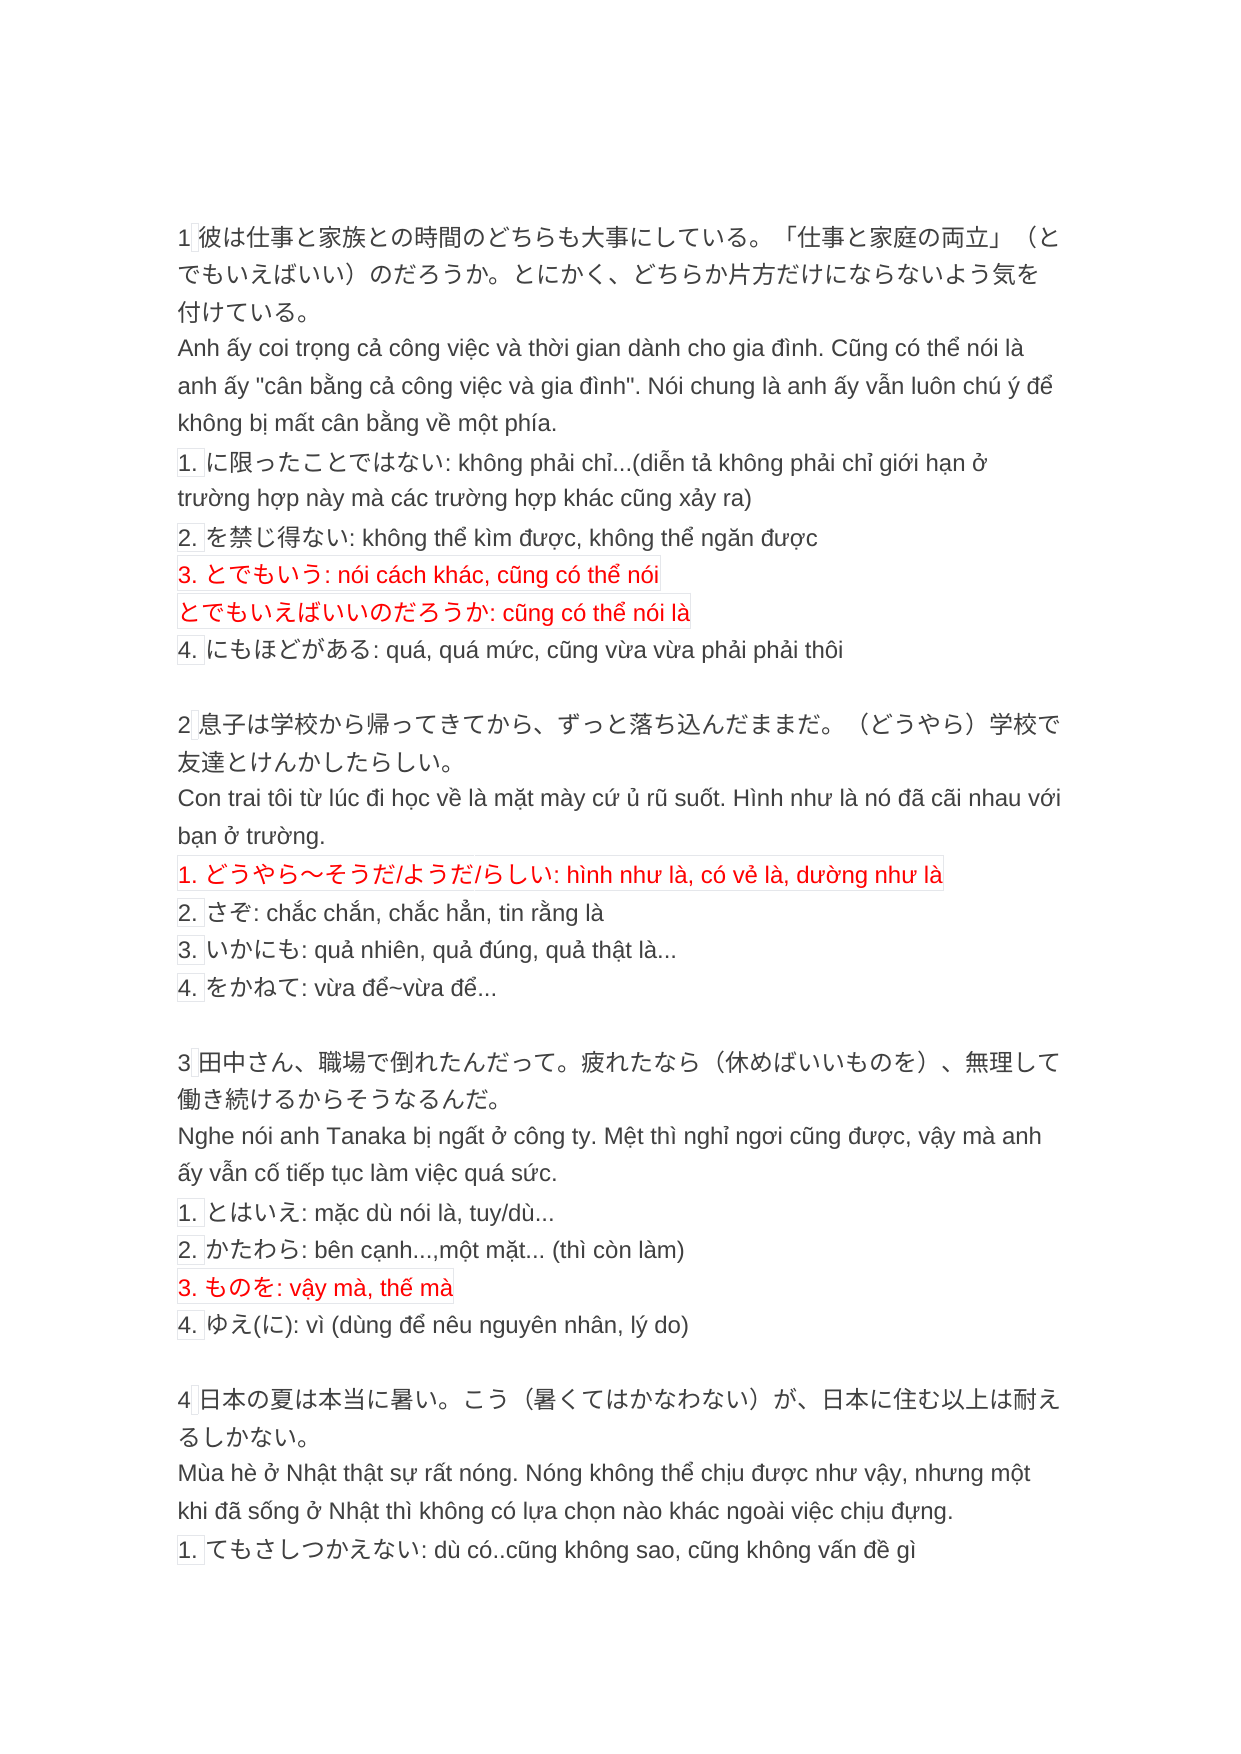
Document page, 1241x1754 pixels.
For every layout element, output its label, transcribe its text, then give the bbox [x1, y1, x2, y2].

text 2 息子は学校から帰ってきてから、ずっと落ち込んだままだ。（どうやら）学校で友達とけんかしたらしい。 Con trai tôi từ lúc đi học về là mặt mày cứ ủ rũ suốt. Hình như là nó đã cãi nhau với bạn ở trường. 1. どうやら〜そうだ/ようだ/らしい: hình như là, có vẻ là, dường như là 2. さぞ: chắc chắn, chắc hẳn, tin rằng là 3. いかにも: quả nhiên, quả đúng, quả thật là... 4. をかねて: vừa để~vừa để... [177, 704, 1063, 1042]
text とでもいえばいいのだろうか: cũng có thể nói là 4. にもほどがある: quá, quá mức, cũng vừa vừa phải phải thôi [177, 592, 1063, 704]
text 3 田中さん、職場で倒れたんだって。疲れたなら（休めばいいものを）、無理して働き続けるからそうなるんだ。 Nghe nói anh Tanaka bị ngất ở công ty. Mệt thì nghỉ ngơi cũng được, vậy mà anh ấy vẫn cố tiếp tục làm việc quá sức. 1. とはいえ: mặc dù nói là, tuy/dù... 2. かたわら: bên cạnh...,một mặt... (thì còn làm) 3. ものを: vậy mà, thế mà 4. ゆえ(に): vì (dùng để nêu nguyên nhân, lý do) [177, 1042, 1063, 1379]
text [177, 1379, 1063, 1567]
text 1 彼は仕事と家族との時間のどちらも大事にしている。「仕事と家庭の両立」（とでもいえばいい）のだろうか。とにかく、どちらか片方だけにならないよう気を付けている。 Anh ấy coi trọng cả công việc và thời gian dành cho gia đình. Cũng có thể nói là anh ấy "cân bằng cả công việc và gia đình". Nói chung là anh ấy vẫn luôn chú ý để không bị mất cân bằng về một phía. 1. に限ったことではない: không phải chỉ...(diễn tả không phải chỉ giới hạn ở trường hợp này mà các trường hợp khác cũng xảy ra) 2. を禁じ得ない: không thể kìm được, không thể ngăn được 3. とでもいう: nói cách khác, cũng có thể nói [177, 217, 1063, 592]
